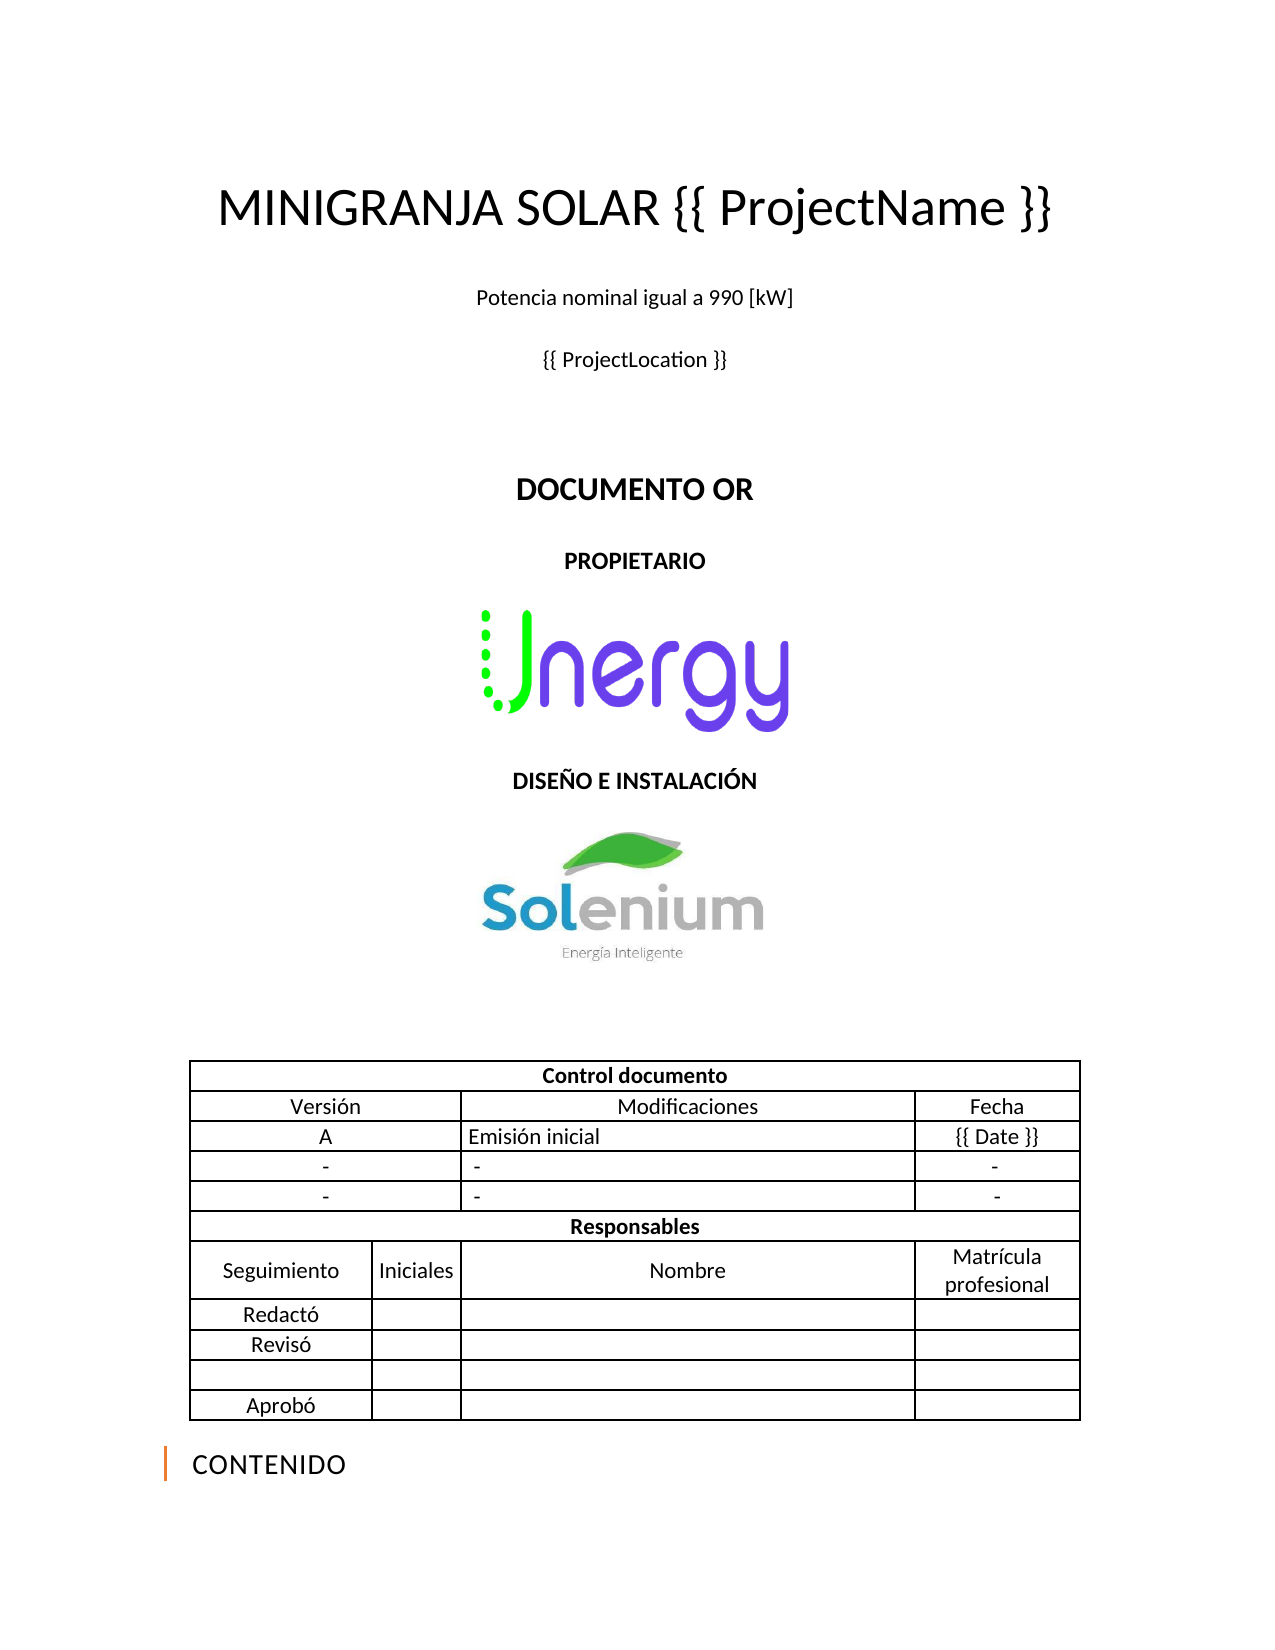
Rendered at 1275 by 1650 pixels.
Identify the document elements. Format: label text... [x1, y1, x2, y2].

table_cell [916, 1300, 1079, 1328]
table_cell - [462, 1182, 914, 1210]
table_cell [373, 1361, 460, 1389]
table_cell Versión [191, 1092, 460, 1120]
table_cell Redactó [191, 1300, 371, 1328]
table_cell [191, 1361, 371, 1389]
table_cell Iniciales [373, 1242, 460, 1298]
table_cell - [916, 1182, 1079, 1210]
table_cell [916, 1391, 1079, 1419]
text DOCUMENTO OR [192, 468, 1078, 508]
table_cell A [191, 1122, 460, 1150]
table_cell [373, 1331, 460, 1358]
table_cell [916, 1361, 1079, 1389]
table_cell {{ Date }} [916, 1122, 1079, 1150]
table_cell [373, 1300, 460, 1328]
text MINIGRANJA SOLAR {{ ProjectName }} [192, 173, 1078, 239]
table_cell - [462, 1152, 914, 1180]
table_cell [916, 1331, 1079, 1358]
table_cell - [916, 1152, 1079, 1180]
table_cell Nombre [462, 1242, 914, 1298]
table_cell - [191, 1182, 460, 1210]
picture [477, 813, 774, 980]
table_cell Revisó [191, 1331, 371, 1358]
table_cell [462, 1300, 914, 1328]
table_cell [373, 1391, 460, 1419]
table_cell Emisión inicial [462, 1122, 914, 1150]
table_cell [462, 1361, 914, 1389]
picture [481, 610, 789, 732]
table_cell Aprobó [191, 1391, 371, 1419]
table_cell - [191, 1152, 460, 1180]
text DISEÑO E INSTALACIÓN [192, 765, 1078, 796]
text {{ ProjectLocation }} [192, 345, 1078, 373]
text PROPIETARIO [192, 546, 1078, 576]
table_header Control documento [191, 1062, 1079, 1090]
table_cell Responsables [191, 1212, 1079, 1240]
table_cell Fecha [916, 1092, 1079, 1120]
table_cell [462, 1331, 914, 1358]
table_cell Modificaciones [462, 1092, 914, 1120]
text Potencia nominal igual a 990 [kW] [192, 283, 1078, 312]
table_cell Seguimiento [191, 1242, 371, 1298]
table_cell Matrícula profesional [916, 1242, 1079, 1298]
table_cell [462, 1391, 914, 1419]
